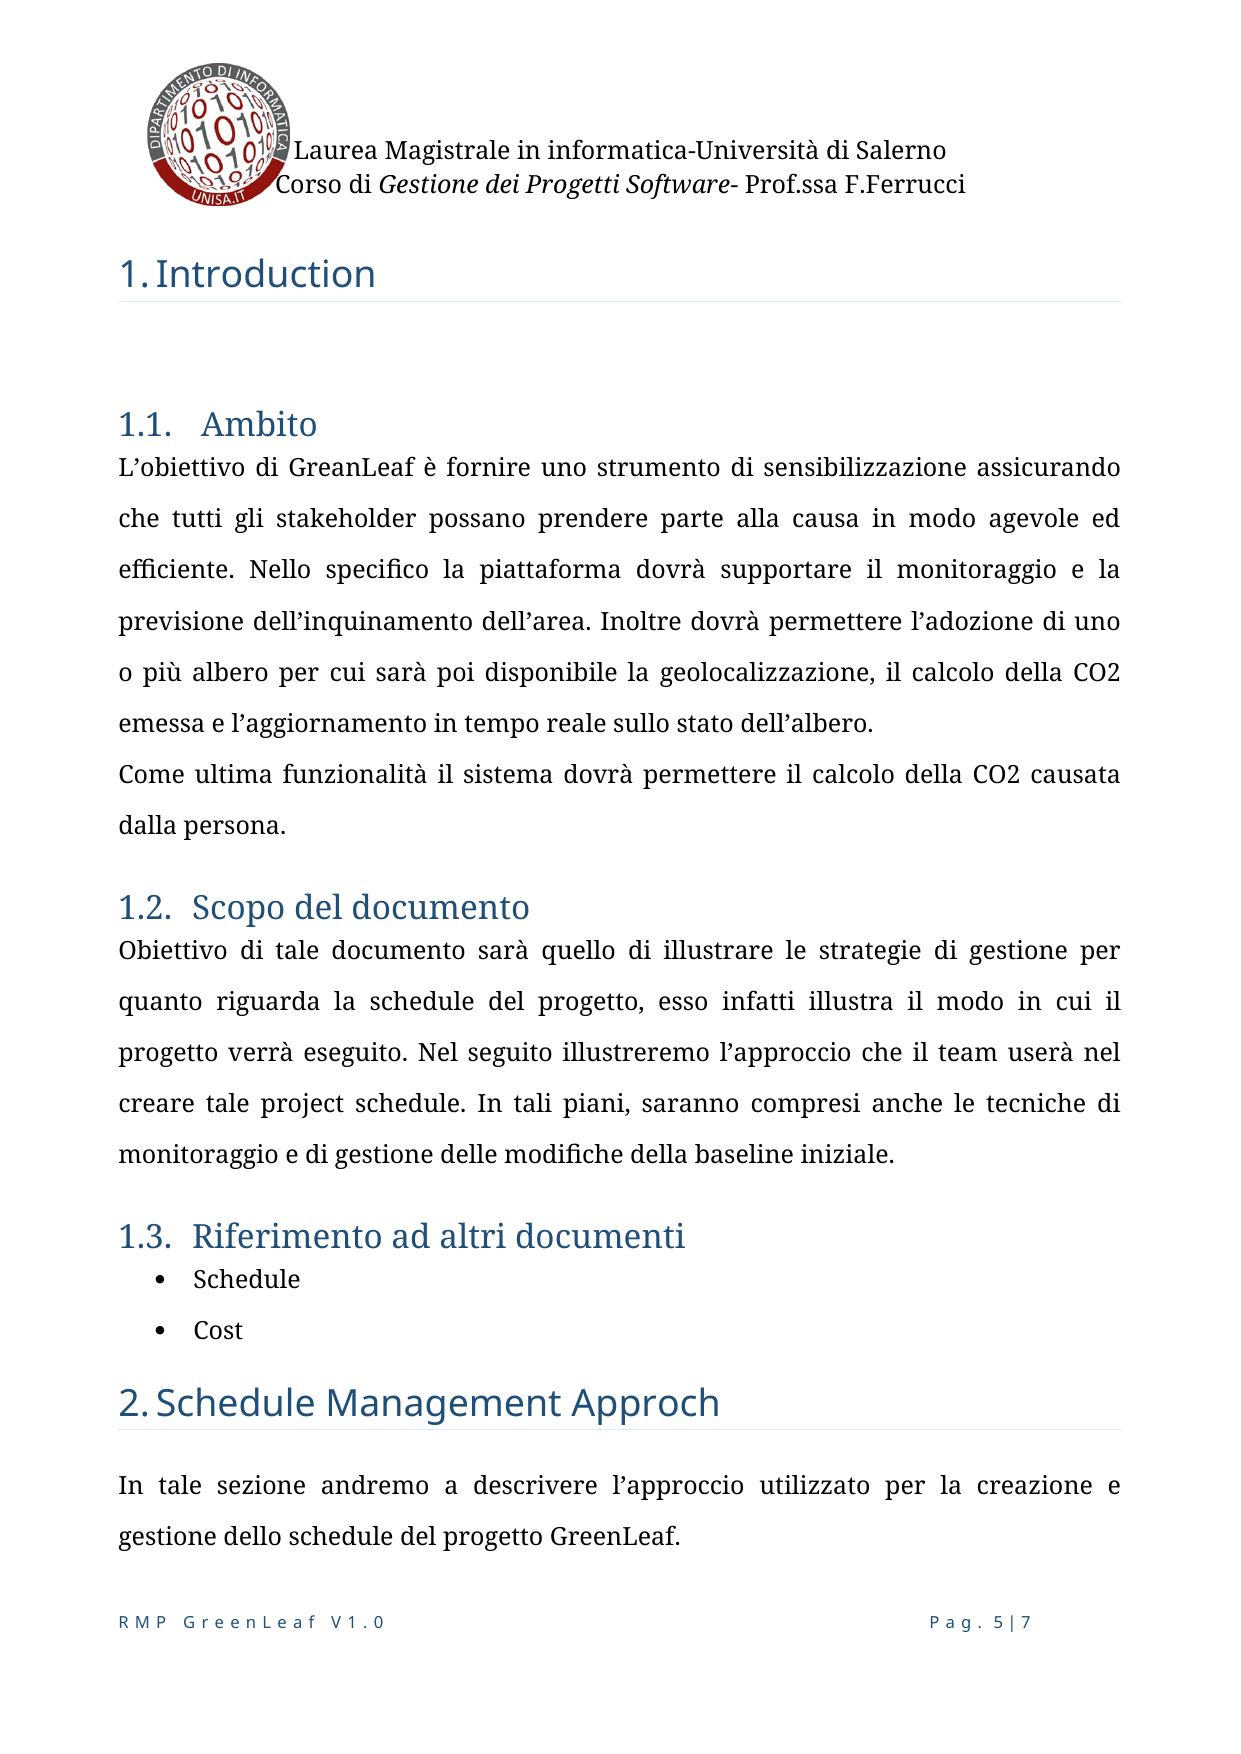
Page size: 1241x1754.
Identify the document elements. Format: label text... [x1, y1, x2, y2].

picture [147, 63, 290, 206]
list Schedule Management Approch [118, 1376, 1122, 1429]
text Riferimento ad altri documenti [118, 1213, 1122, 1258]
list Cost [156, 1313, 1122, 1347]
text Come ultima funzionalità il sistema dovrà permettere il calcolo della CO2 causata dalla persona. [118, 756, 1122, 841]
text Scopo del documento [118, 883, 1122, 929]
text Obiettivo di tale documento sarà quello di illustrare le strategie di gestione per quanto riguarda la schedule del progetto, esso infatti illustra il modo in cui il progetto verrà eseguito. Nel seguito illustreremo l’approccio che il team userà nel creare tale project schedule. In tali piani, saranno compresi anche le tecniche di monitoraggio e di gestione delle modifiche della baseline iniziale. [118, 932, 1122, 1171]
list Introduction [118, 248, 1122, 301]
list Schedule [156, 1262, 1122, 1296]
text Ambito [118, 401, 1122, 447]
text In tale sezione andremo a descrivere l’approccio utilizzato per la creazione e gestione dello schedule del progetto GreenLeaf. [118, 1468, 1122, 1553]
text L’obiettivo di GreanLeaf è fornire uno strumento di sensibilizzazione assicurando che tutti gli stakeholder possano prendere parte alla causa in modo agevole ed efficiente. Nello specifico la piattaforma dovrà supportare il monitoraggio e la previsione dell’inquinamento dell’area. Inoltre dovrà permettere l’adozione di uno o più albero per cui sarà poi disponibile la geolocalizzazione, il calcolo della CO2 emessa e l’aggiornamento in tempo reale sullo stato dell’albero. [118, 450, 1122, 739]
